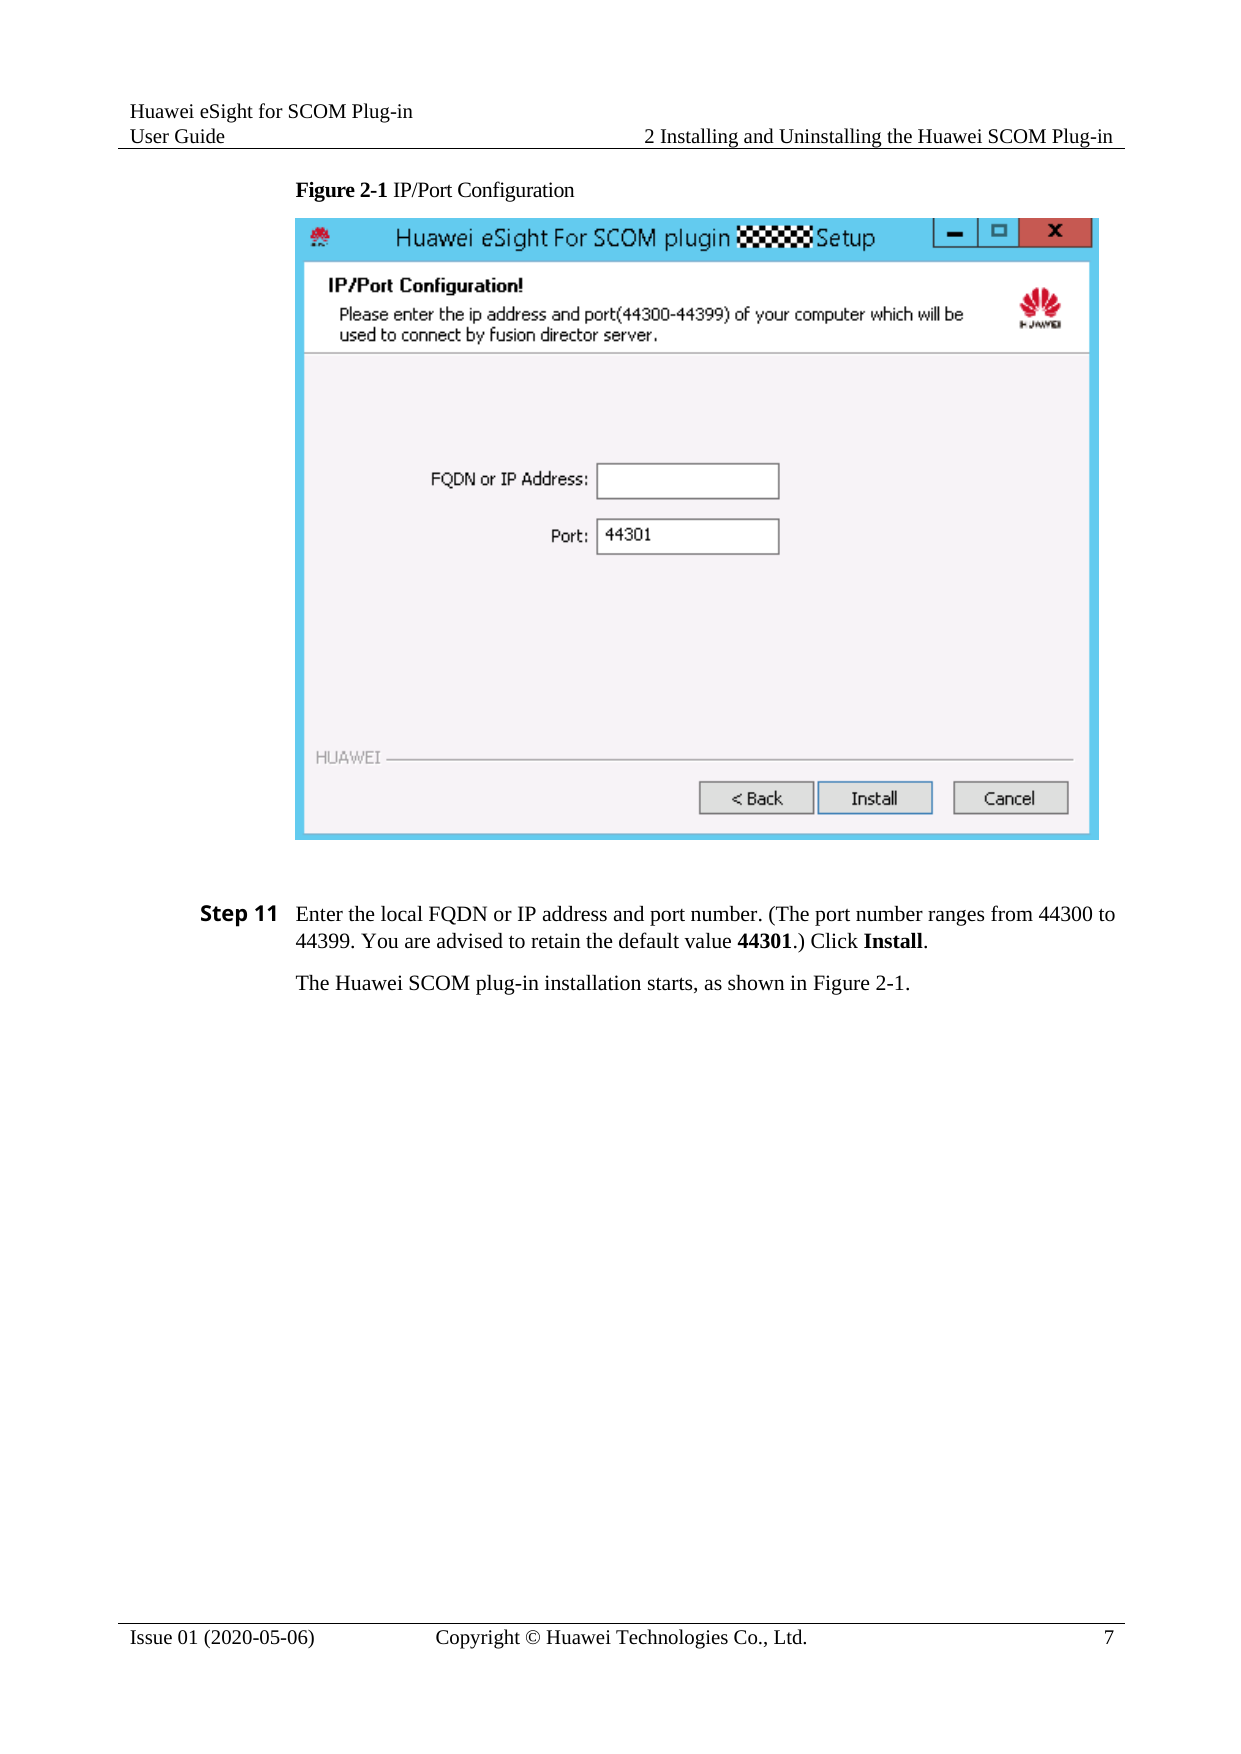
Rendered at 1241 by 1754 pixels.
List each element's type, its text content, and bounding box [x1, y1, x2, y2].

picture [295, 218, 1099, 840]
text The Huawei SCOM plug-in installation starts, as shown in Figure 2-6. [295, 970, 1122, 995]
text IP/Port Configuration [295, 177, 1122, 202]
text Enter the local FQDN or IP address and port number. (The port number ranges from 44300 to 44399. You are advised to retain the default value 44301.) Click Install. [279, 898, 1122, 953]
